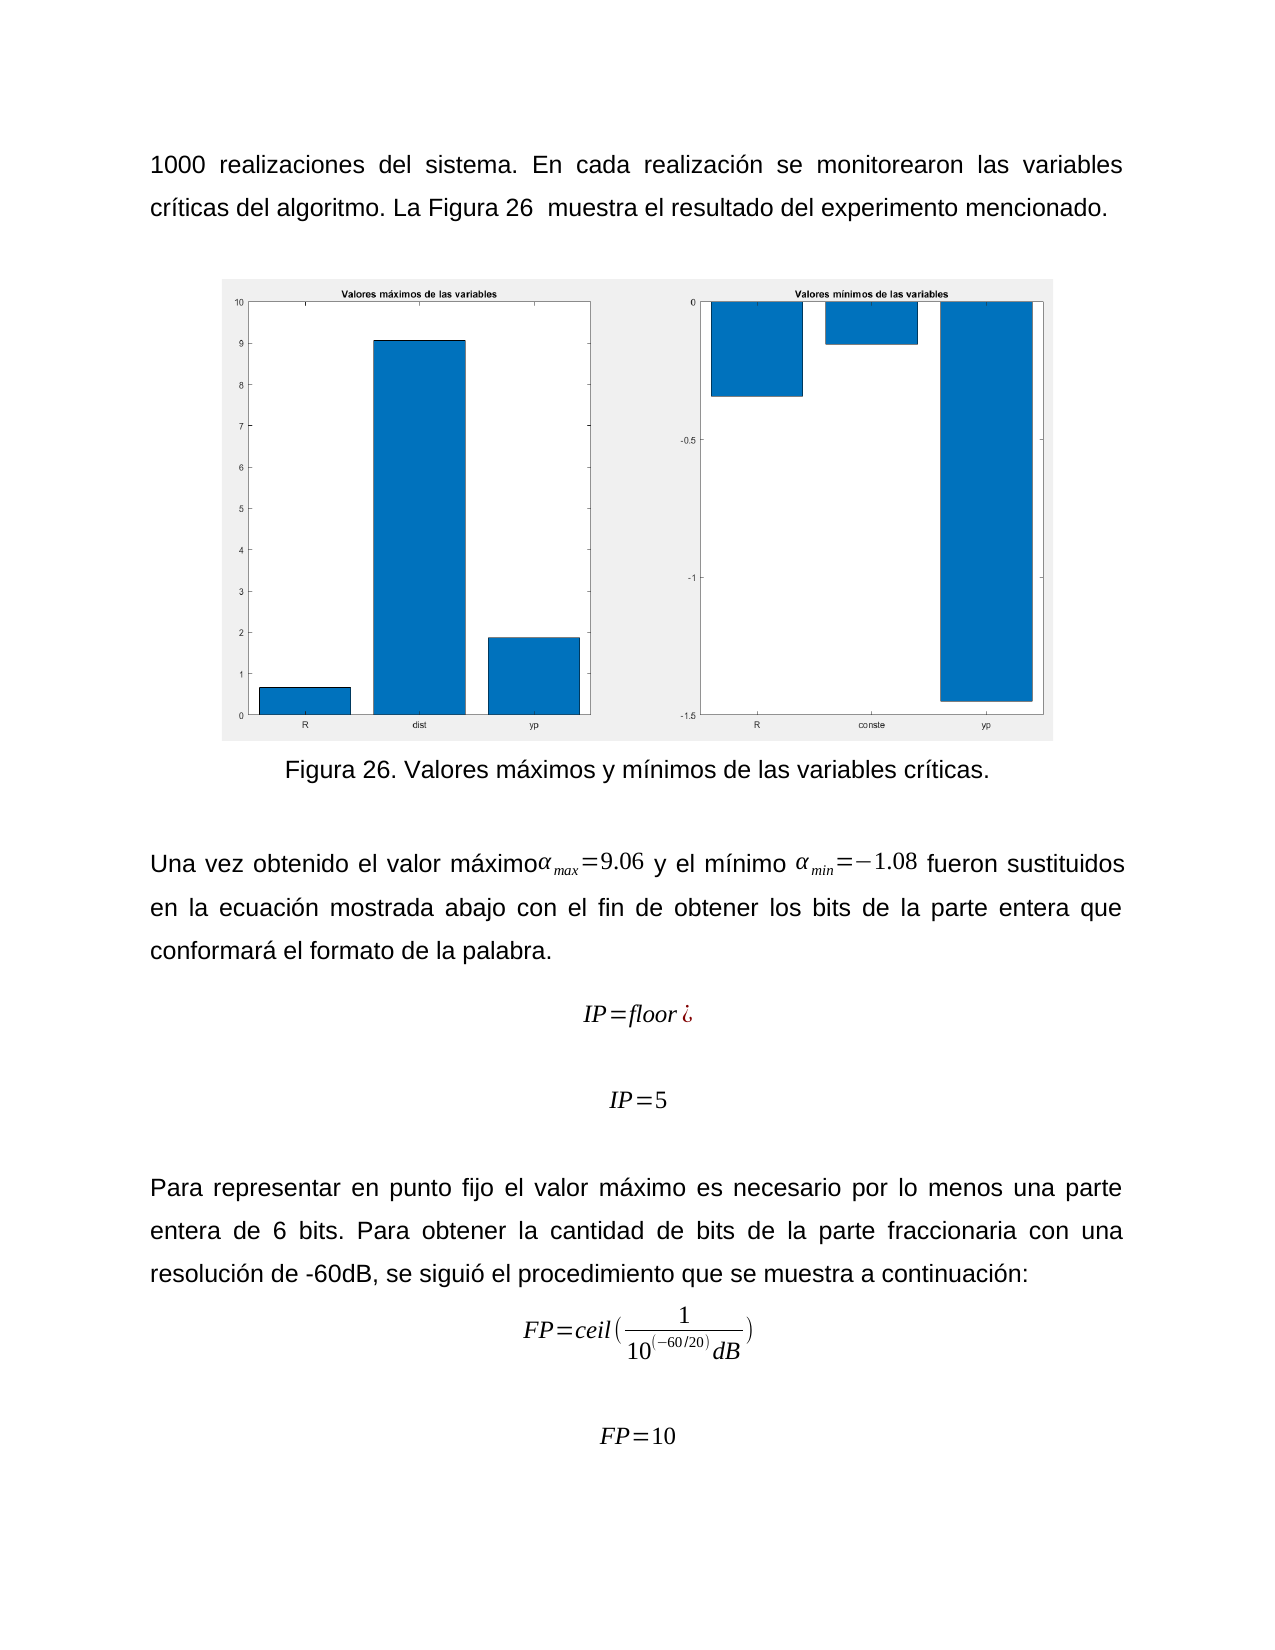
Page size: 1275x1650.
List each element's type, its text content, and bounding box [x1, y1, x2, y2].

text Figura 26. Valores máximos y mínimos de las variables críticas. [150, 755, 1125, 783]
text Para representar en punto fijo el valor máximo es necesario por lo menos una parte entera de 6 bits. Para obtener la cantidad de bits de la parte fraccionaria con una resolución de -60dB, se siguió el procedimiento que se muestra a continuación: [150, 1173, 1125, 1288]
text Una vez obtenido el valor máximo y el mínimo fueron sustituidos en la ecuación mostrada abajo con el fin de obtener los bits de la parte entera que conformará el formato de la palabra. [150, 847, 1125, 965]
picture [221, 279, 1054, 741]
